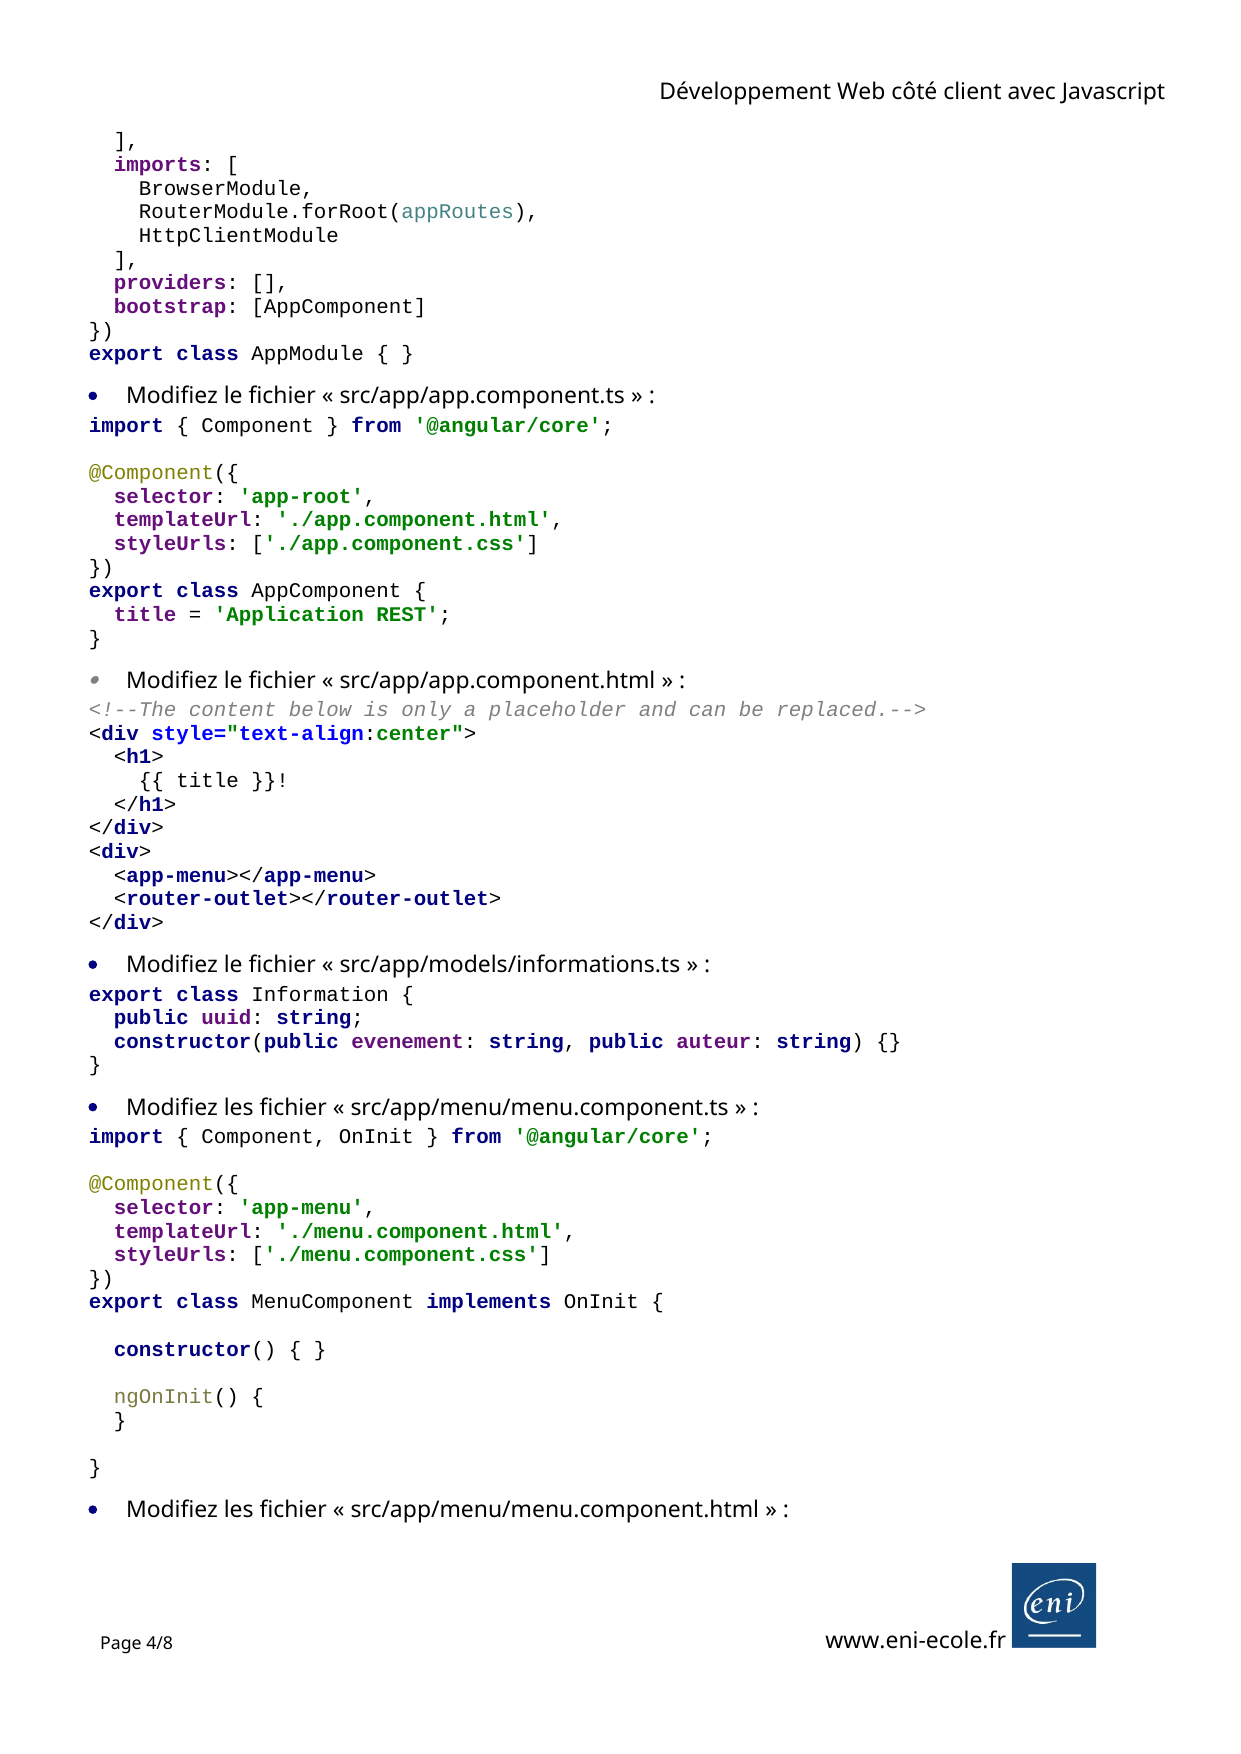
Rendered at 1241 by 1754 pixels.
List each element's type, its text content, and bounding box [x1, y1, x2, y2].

text Modifiez le fichier « src/app/app.component.ts » : [89, 379, 1165, 411]
text Modifiez les fichier « src/app/menu/menu.component.html » : [89, 1493, 1165, 1524]
text import { Component } from '@angular/core'; @Component({ selector: 'app-root', templateUrl: './app.component.html', styleUrls: ['./app.component.css'] }) export class AppComponent { title = 'Application REST'; } [89, 415, 1165, 651]
picture [1011, 1563, 1097, 1648]
text Modifiez le fichier « src/app/app.component.html » : [89, 664, 1165, 695]
text Modifiez le fichier « src/app/models/informations.ts » : [89, 948, 1165, 979]
text import { Component, OnInit } from '@angular/core'; @Component({ selector: 'app-menu', templateUrl: './menu.component.html', styleUrls: ['./menu.component.css'] }) export class MenuComponent implements OnInit { constructor() { } ngOnInit() { } } [89, 1126, 1165, 1481]
text Modifiez les fichier « src/app/menu/menu.component.ts » : [89, 1091, 1165, 1122]
text <!--The content below is only a placeholder and can be replaced.--> <div style="text-align:center"> <h1> {{ title }}! </h1> </div> <div> <app-menu></app-menu> <router-outlet></router-outlet> </div> [89, 699, 1165, 936]
text export class Information { public uuid: string; constructor(public evenement: string, public auteur: string) {} } [89, 983, 1165, 1078]
